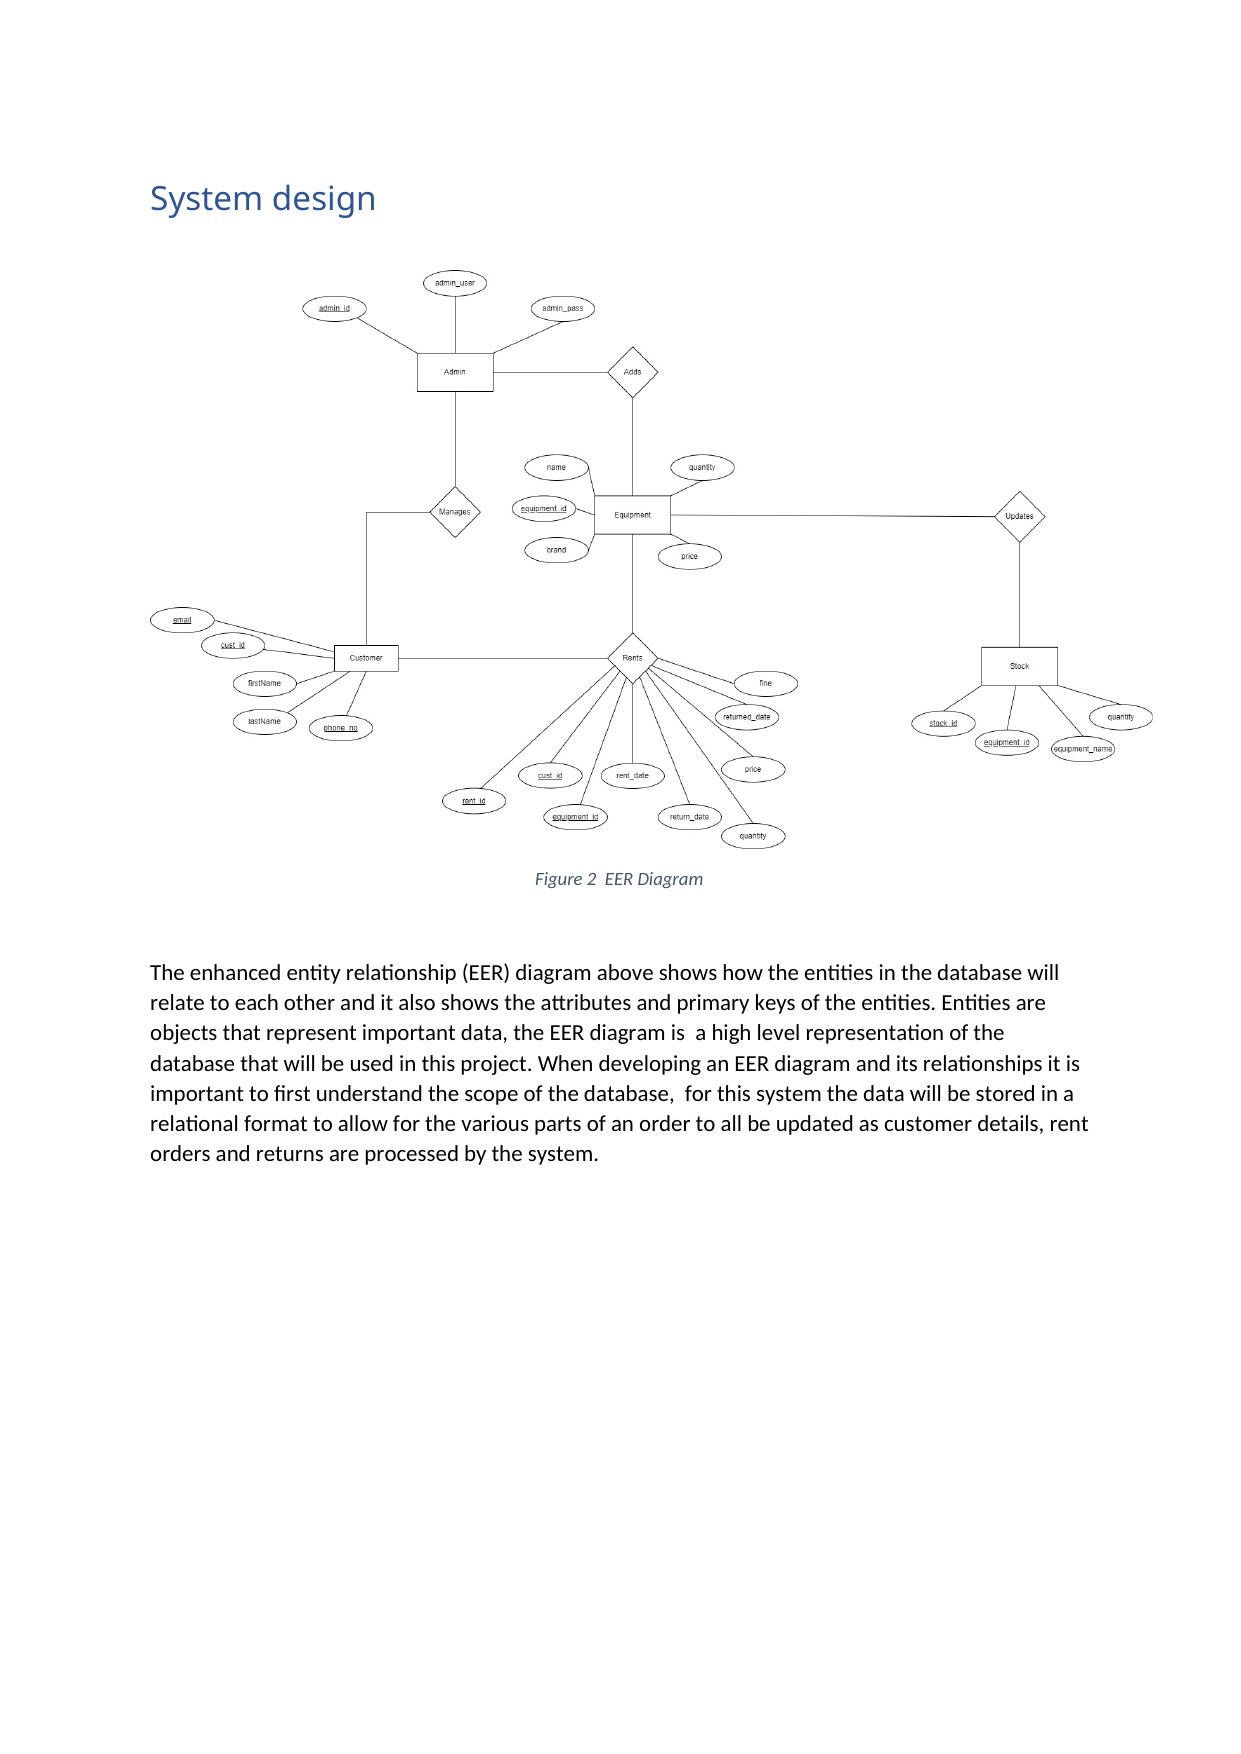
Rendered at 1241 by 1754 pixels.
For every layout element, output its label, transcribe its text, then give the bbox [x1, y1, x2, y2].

picture [150, 270, 1153, 849]
text Figure 2 EER Diagram [150, 867, 1090, 890]
text The enhanced entity relationship (EER) diagram above shows how the entities in the database will relate to each other and it also shows the attributes and primary keys of the entities. Entities are objects that represent important data, the EER diagram is a high level representation of the database that will be used in this project. When developing an EER diagram and its relationships it is important to first understand the scope of the database, for this system the data will be stored in a relational format to allow for the various parts of an order to all be updated as customer details, rent orders and returns are processed by the system. [150, 958, 1090, 1167]
subtitle System design [150, 175, 1090, 220]
